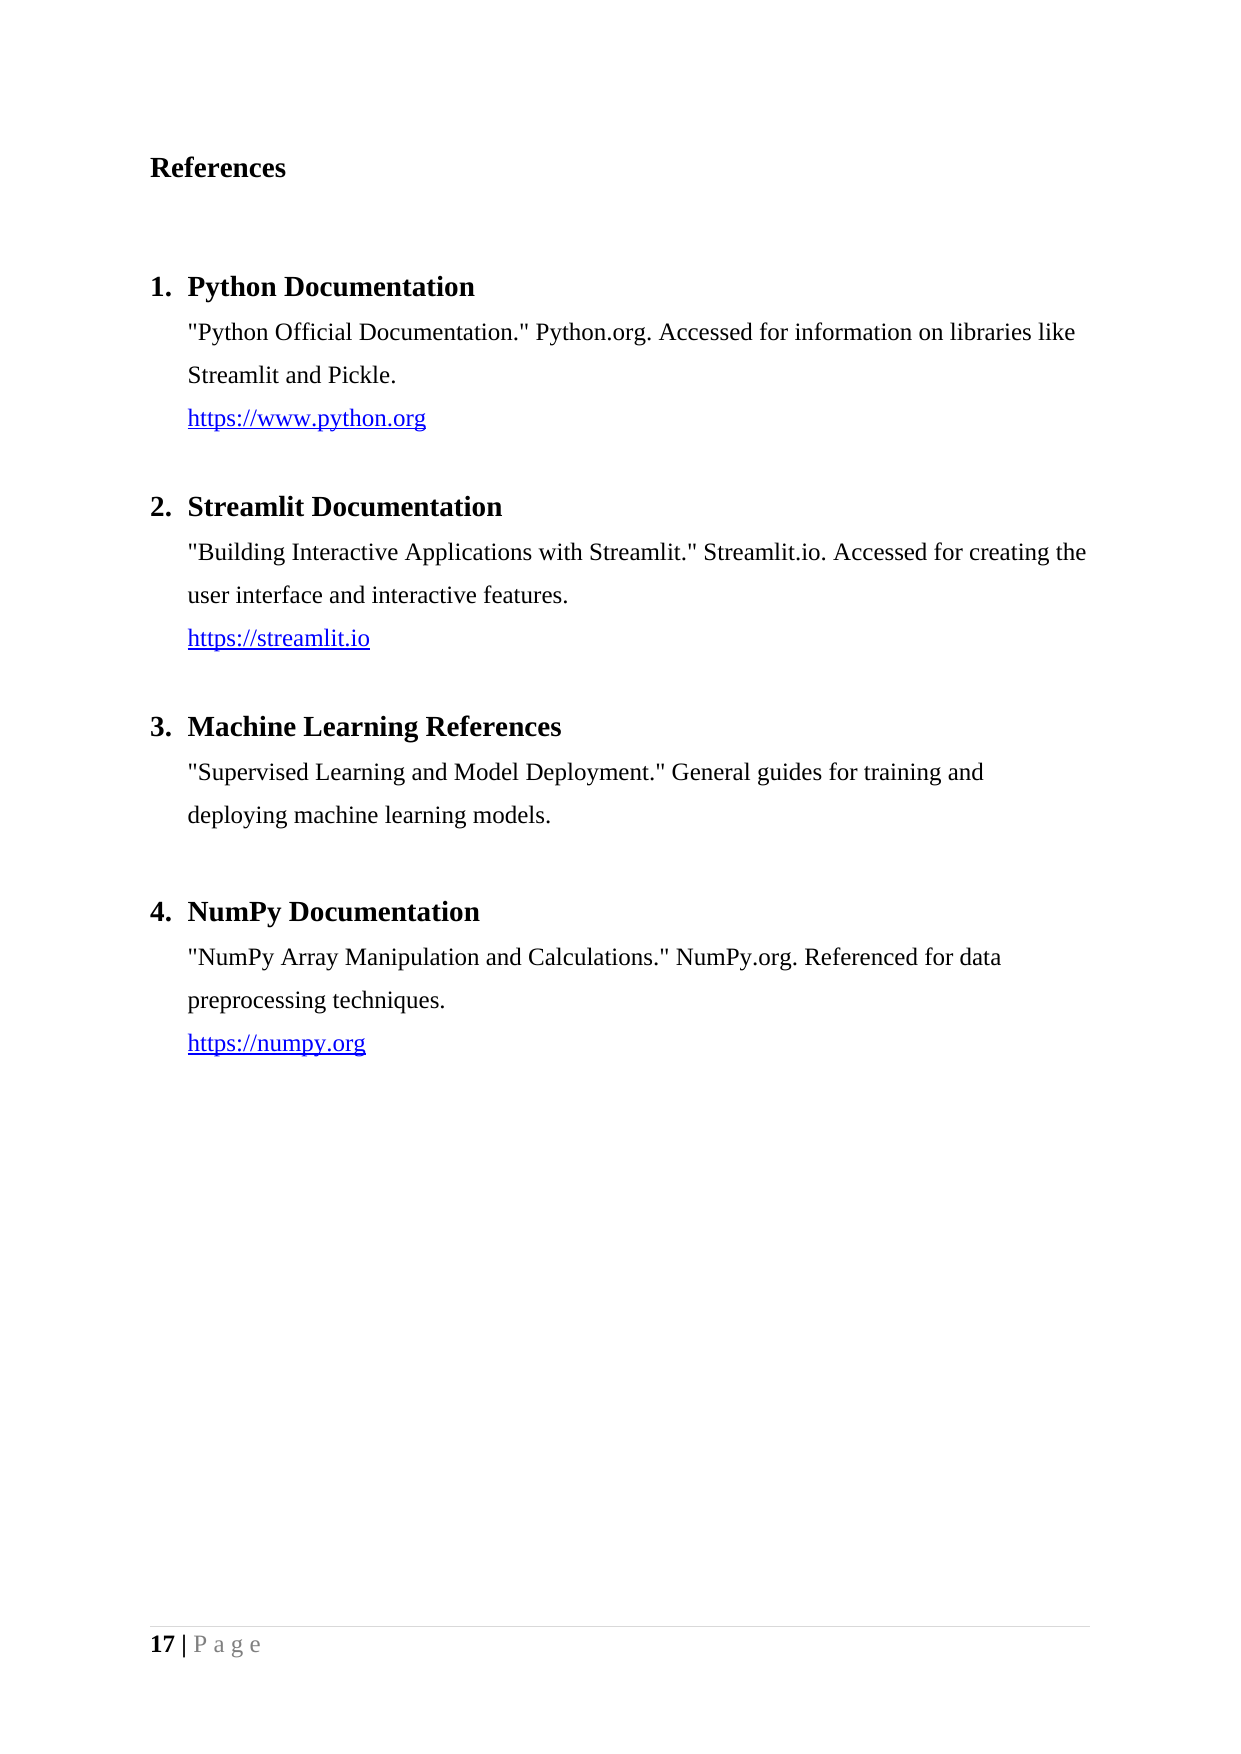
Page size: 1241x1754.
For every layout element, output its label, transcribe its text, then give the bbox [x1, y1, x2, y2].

list Python Documentation "Python Official Documentation." Python.org. Accessed for information on libraries like Streamlit and Pickle. https://www.python.org [150, 269, 1090, 432]
text References [150, 150, 1090, 183]
list Streamlit Documentation "Building Interactive Applications with Streamlit." Streamlit.io. Accessed for creating the user interface and interactive features. https://streamlit.io [150, 489, 1090, 652]
list NumPy Documentation "NumPy Array Manipulation and Calculations." NumPy.org. Referenced for data preprocessing techniques. https://numpy.org [150, 894, 1090, 1057]
list Machine Learning References "Supervised Learning and Model Deployment." General guides for training and deploying machine learning models. [150, 709, 1090, 829]
